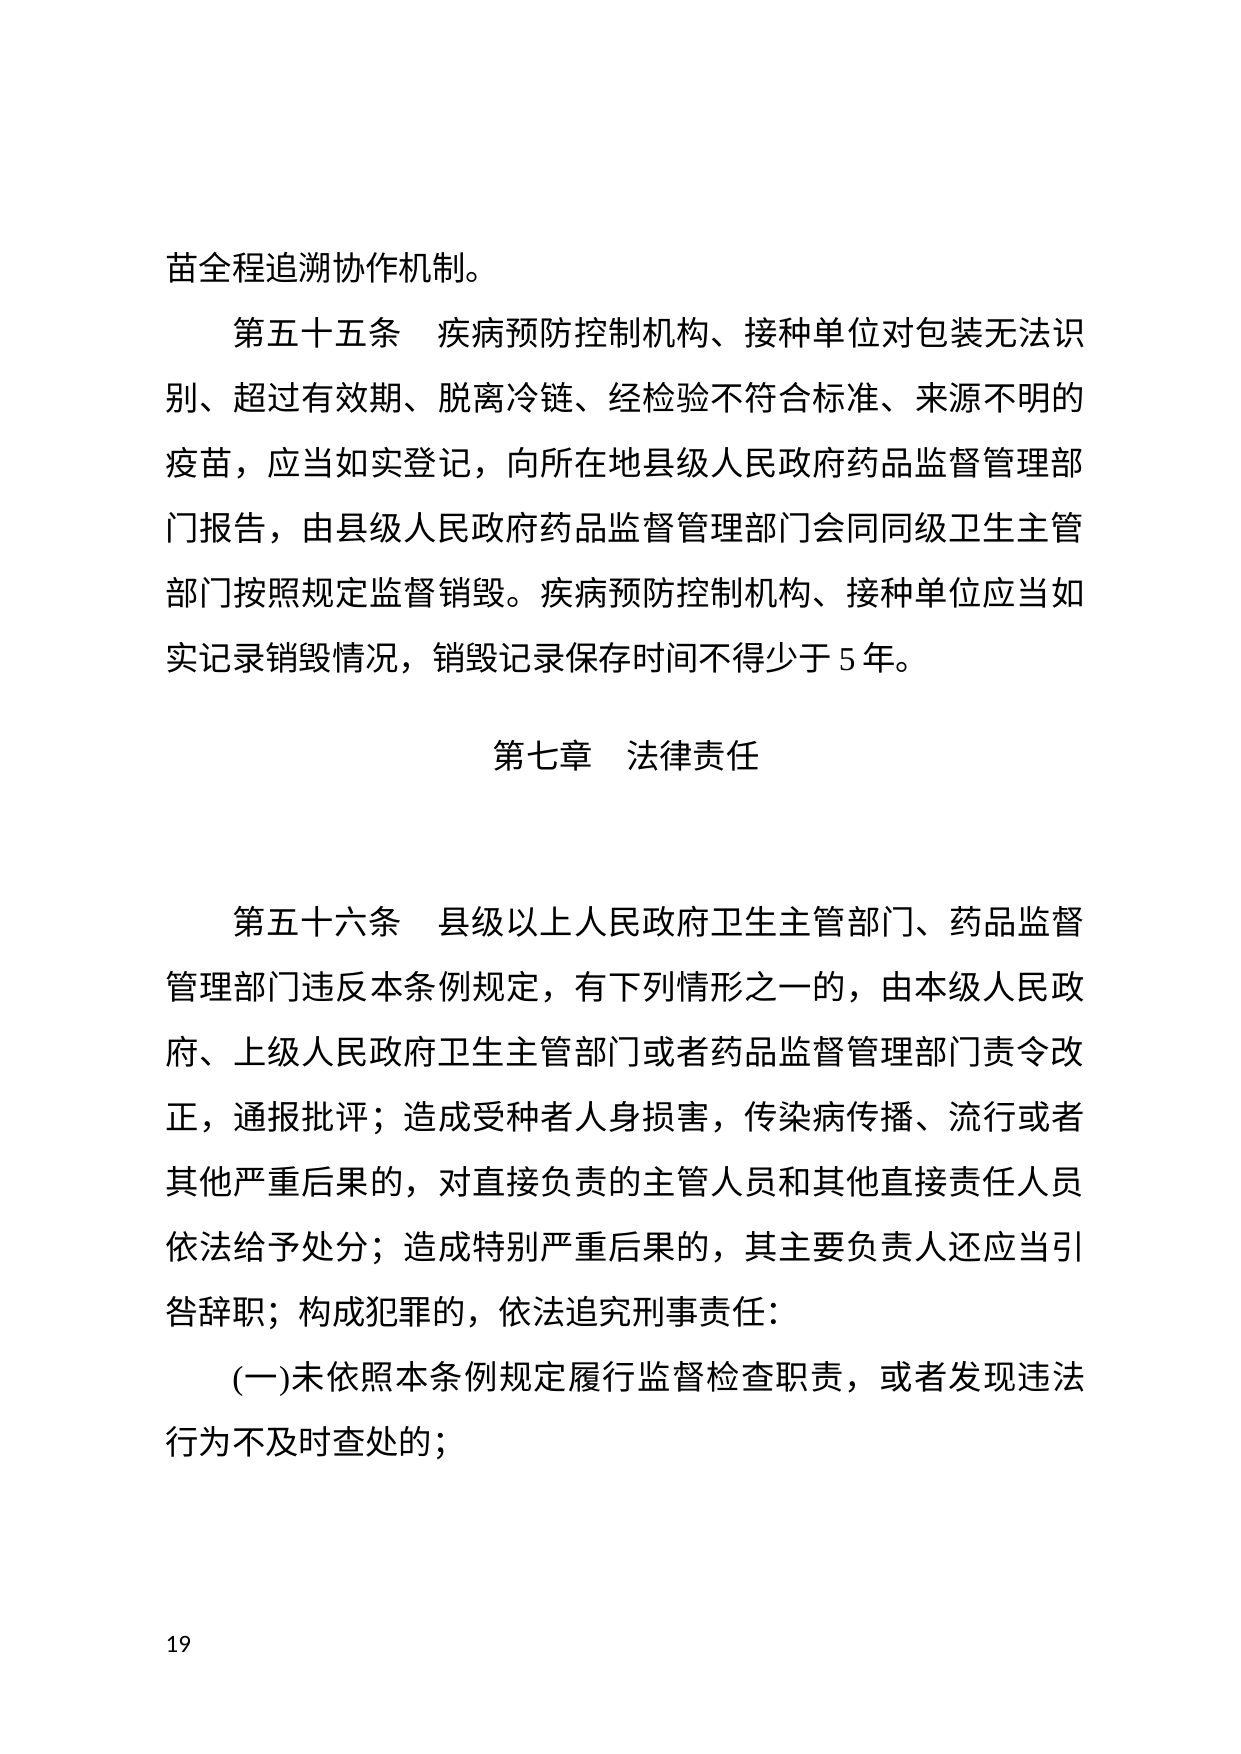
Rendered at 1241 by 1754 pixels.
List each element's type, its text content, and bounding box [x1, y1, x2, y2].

text 第五十六条 县级以上人民政府卫生主管部门、药品监督管理部门违反本条例规定，有下列情形之一的，由本级人民政府、上级人民政府卫生主管部门或者药品监督管理部门责令改正，通报批评；造成受种者人身损害，传染病传播、流行或者其他严重后果的，对直接负责的主管人员和其他直接责任人员依法给予处分；造成特别严重后果的，其主要负责人还应当引咎辞职；构成犯罪的，依法追究刑事责任： [165, 887, 1087, 1342]
text (一)未依照本条例规定履行监督检查职责，或者发现违法行为不及时查处的； [165, 1342, 1087, 1472]
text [165, 233, 1087, 298]
subtitle 第七章 法律责任 [165, 721, 1087, 786]
text 第五十五条 疾病预防控制机构、接种单位对包装无法识别、超过有效期、脱离冷链、经检验不符合标准、来源不明的疫苗，应当如实登记，向所在地县级人民政府药品监督管理部门报告，由县级人民政府药品监督管理部门会同同级卫生主管部门按照规定监督销毁。疾病预防控制机构、接种单位应当如实记录销毁情况，销毁记录保存时间不得少于5年。 [165, 298, 1087, 688]
